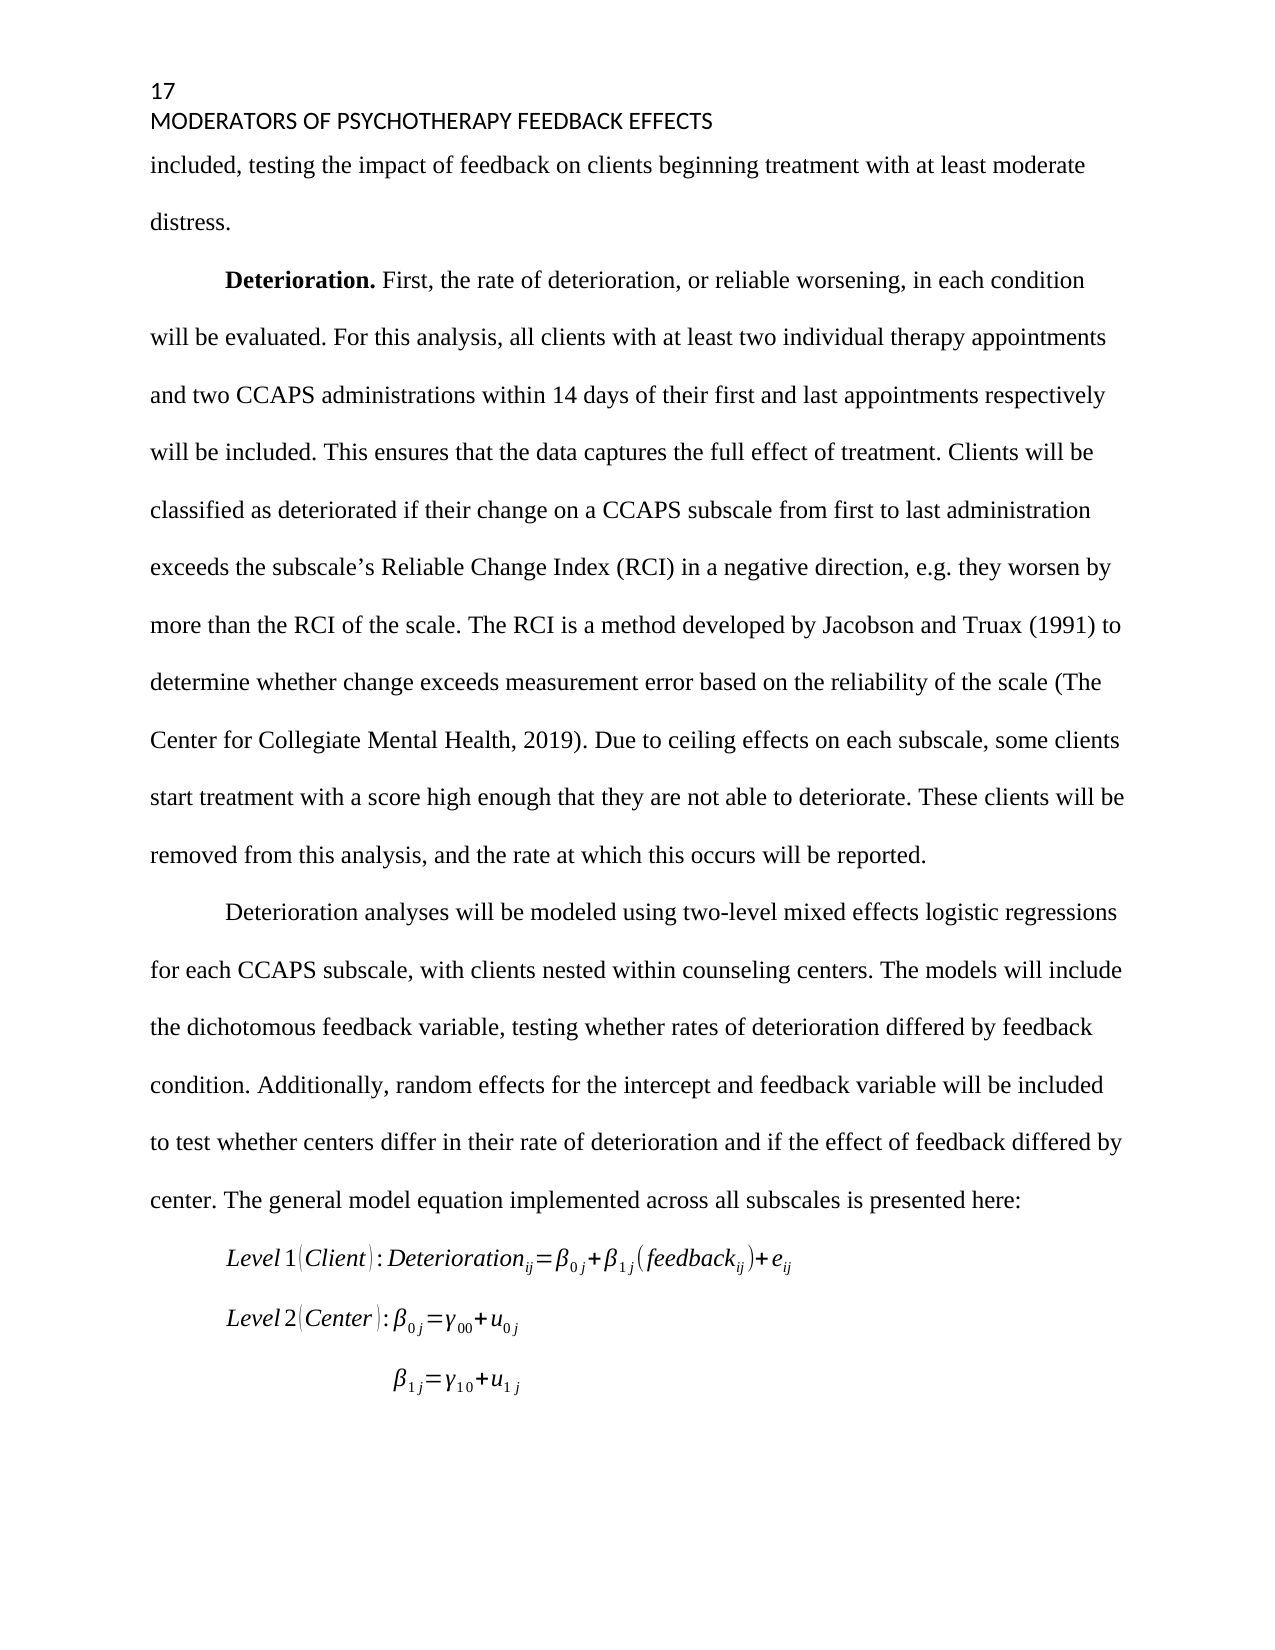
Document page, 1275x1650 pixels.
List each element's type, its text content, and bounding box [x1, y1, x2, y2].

text Deterioration analyses will be modeled using two-level mixed effects logistic regressions for each CCAPS subscale, with clients nested within counseling centers. The models will include the dichotomous feedback variable, testing whether rates of deterioration differed by feedback condition. Additionally, random effects for the intercept and feedback variable will be included to test whether centers differ in their rate of deterioration and if the effect of feedback differed by center. The general model equation implemented across all subscales is presented here: [150, 897, 1125, 1214]
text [150, 150, 1125, 236]
text Deterioration. First, the rate of deterioration, or reliable worsening, in each condition will be evaluated. For this analysis, all clients with at least two individual therapy appointments and two CCAPS administrations within 14 days of their first and last appointments respectively will be included. This ensures that the data captures the full effect of treatment. Clients will be classified as deteriorated if their change on a CCAPS subscale from first to last administration exceeds the subscale’s Reliable Change Index (RCI) in a negative direction, e.g. they worsen by more than the RCI of the scale. The RCI is a method developed by Jacobson and Truax (1991) to determine whether change exceeds measurement error based on the reliability of the scale (The Center for Collegiate Mental Health, 2019). Due to ceiling effects on each subscale, some clients start treatment with a score high enough that they are not able to deteriorate. These clients will be removed from this analysis, and the rate at which this occurs will be reported. [150, 265, 1125, 869]
